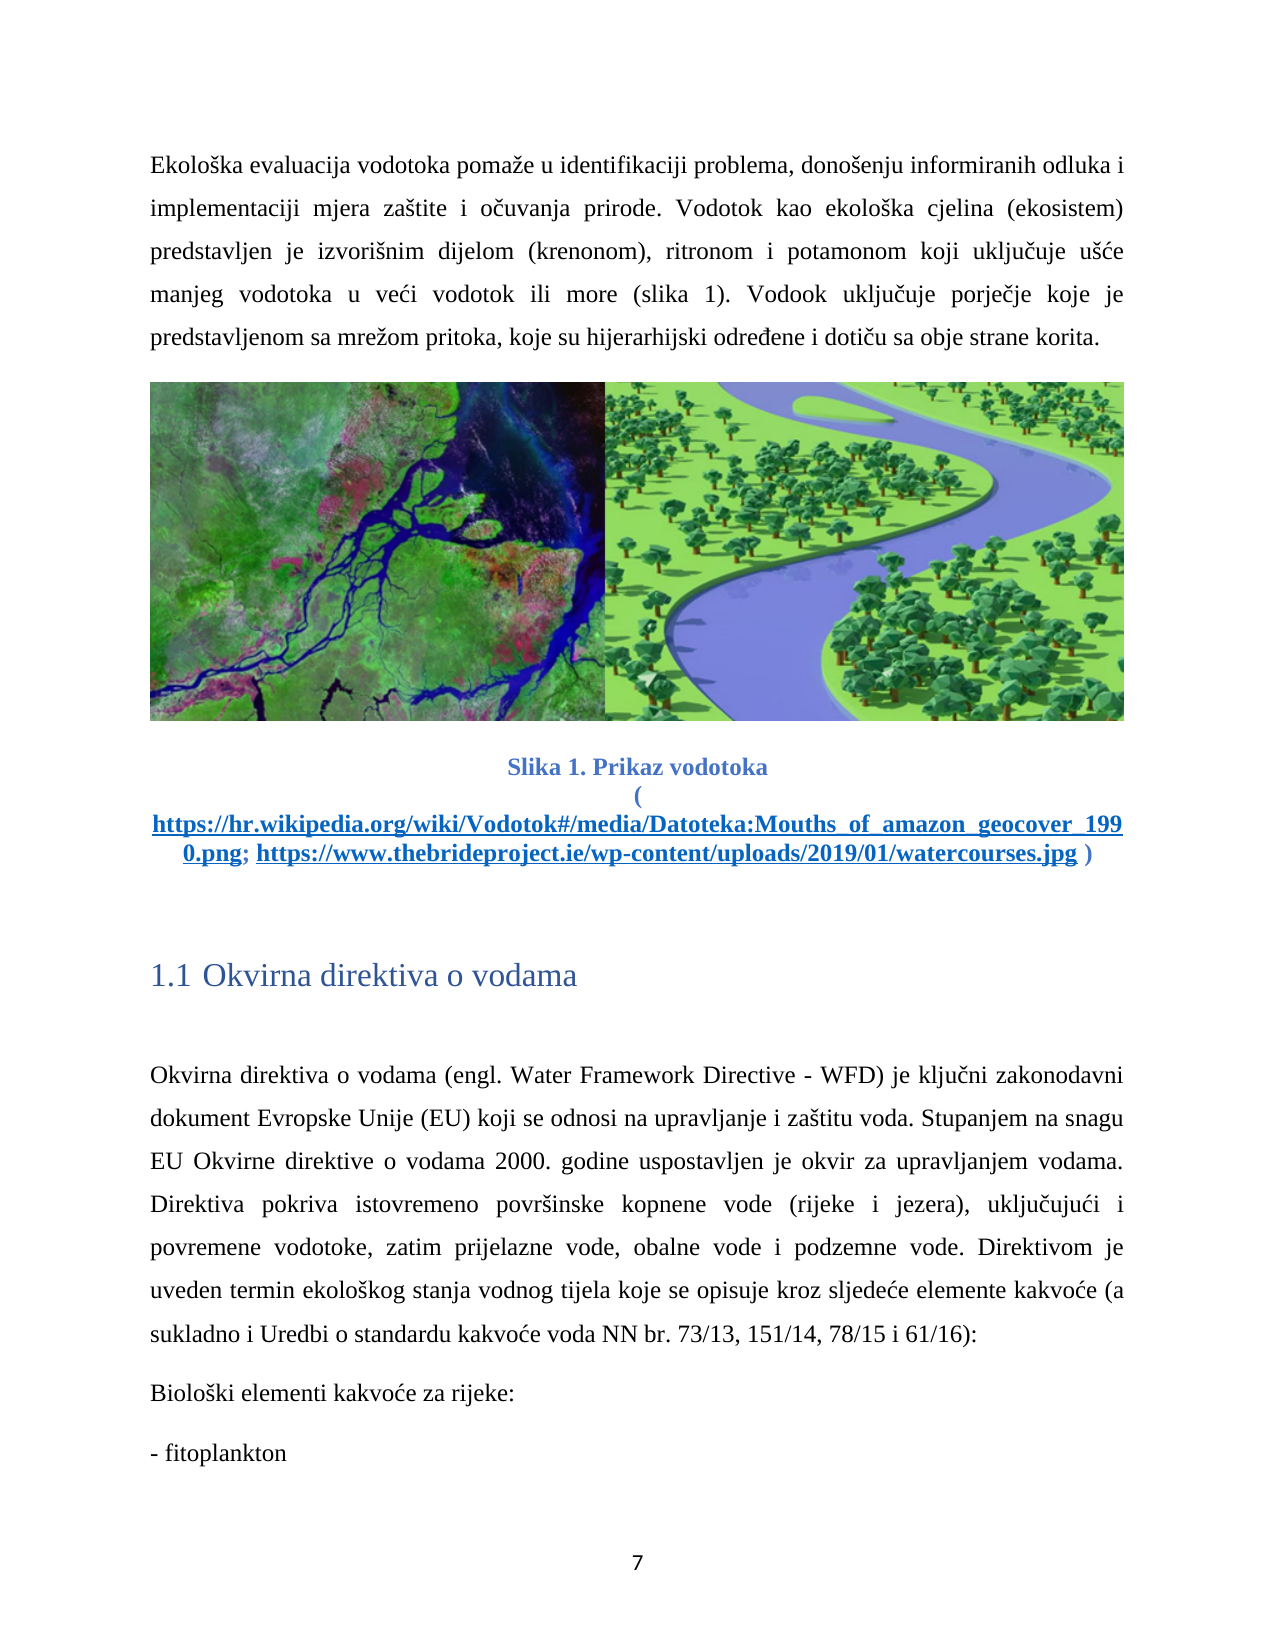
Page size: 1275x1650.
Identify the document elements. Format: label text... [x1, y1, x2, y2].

text - fitoplankton [150, 1438, 1125, 1467]
text Okvirna direktiva o vodama (engl. Water Framework Directive - WFD) je ključni zakonodavni dokument Evropske Unije (EU) koji se odnosi na upravljanje i zaštitu voda. Stupanjem na snagu EU Okvirne direktive o vodama 2000. godine uspostavljen je okvir za upravljanjem vodama. Direktiva pokriva istovremeno površinske kopnene vode (rijeke i jezera), uključujući i povremene vodotoke, zatim prijelazne vode, obalne vode i podzemne vode. Direktivom je uveden termin ekološkog stanja vodnog tijela koje se opisuje kroz sljedeće elemente kakvoće (a sukladno i Uredbi o standardu kakvoće voda NN br. 73/13, 151/14, 78/15 i 61/16): [150, 1060, 1125, 1347]
text Biološki elementi kakvoće za rijeke: [150, 1378, 1125, 1407]
text Slika 1. Prikaz vodotoka (https://hr.wikipedia.org/wiki/Vodotok#/media/Datoteka:Mouths_of_amazon_geocover_1990.png; https://www.thebrideproject.ie/wp-content/uploads/2019/01/watercourses.jpg ) [150, 752, 1125, 867]
text Ekološka evaluacija vodotoka pomaže u identifikaciji problema, donošenju informiranih odluka i implementaciji mjera zaštite i očuvanja prirode. Vodotok kao ekološka cjelina (ekosistem) predstavljen je izvorišnim dijelom (krenonom), ritronom i potamonom koji uključuje ušće manjeg vodotoka u veći vodotok ili more (slika 1). Vodook uključuje porječje koje je predstavljenom sa mrežom pritoka, koje su hijerarhijski određene i dotiču sa obje strane korita. [150, 150, 1125, 351]
subtitle Okvirna direktiva o vodama [150, 956, 1125, 994]
picture [150, 382, 1124, 721]
